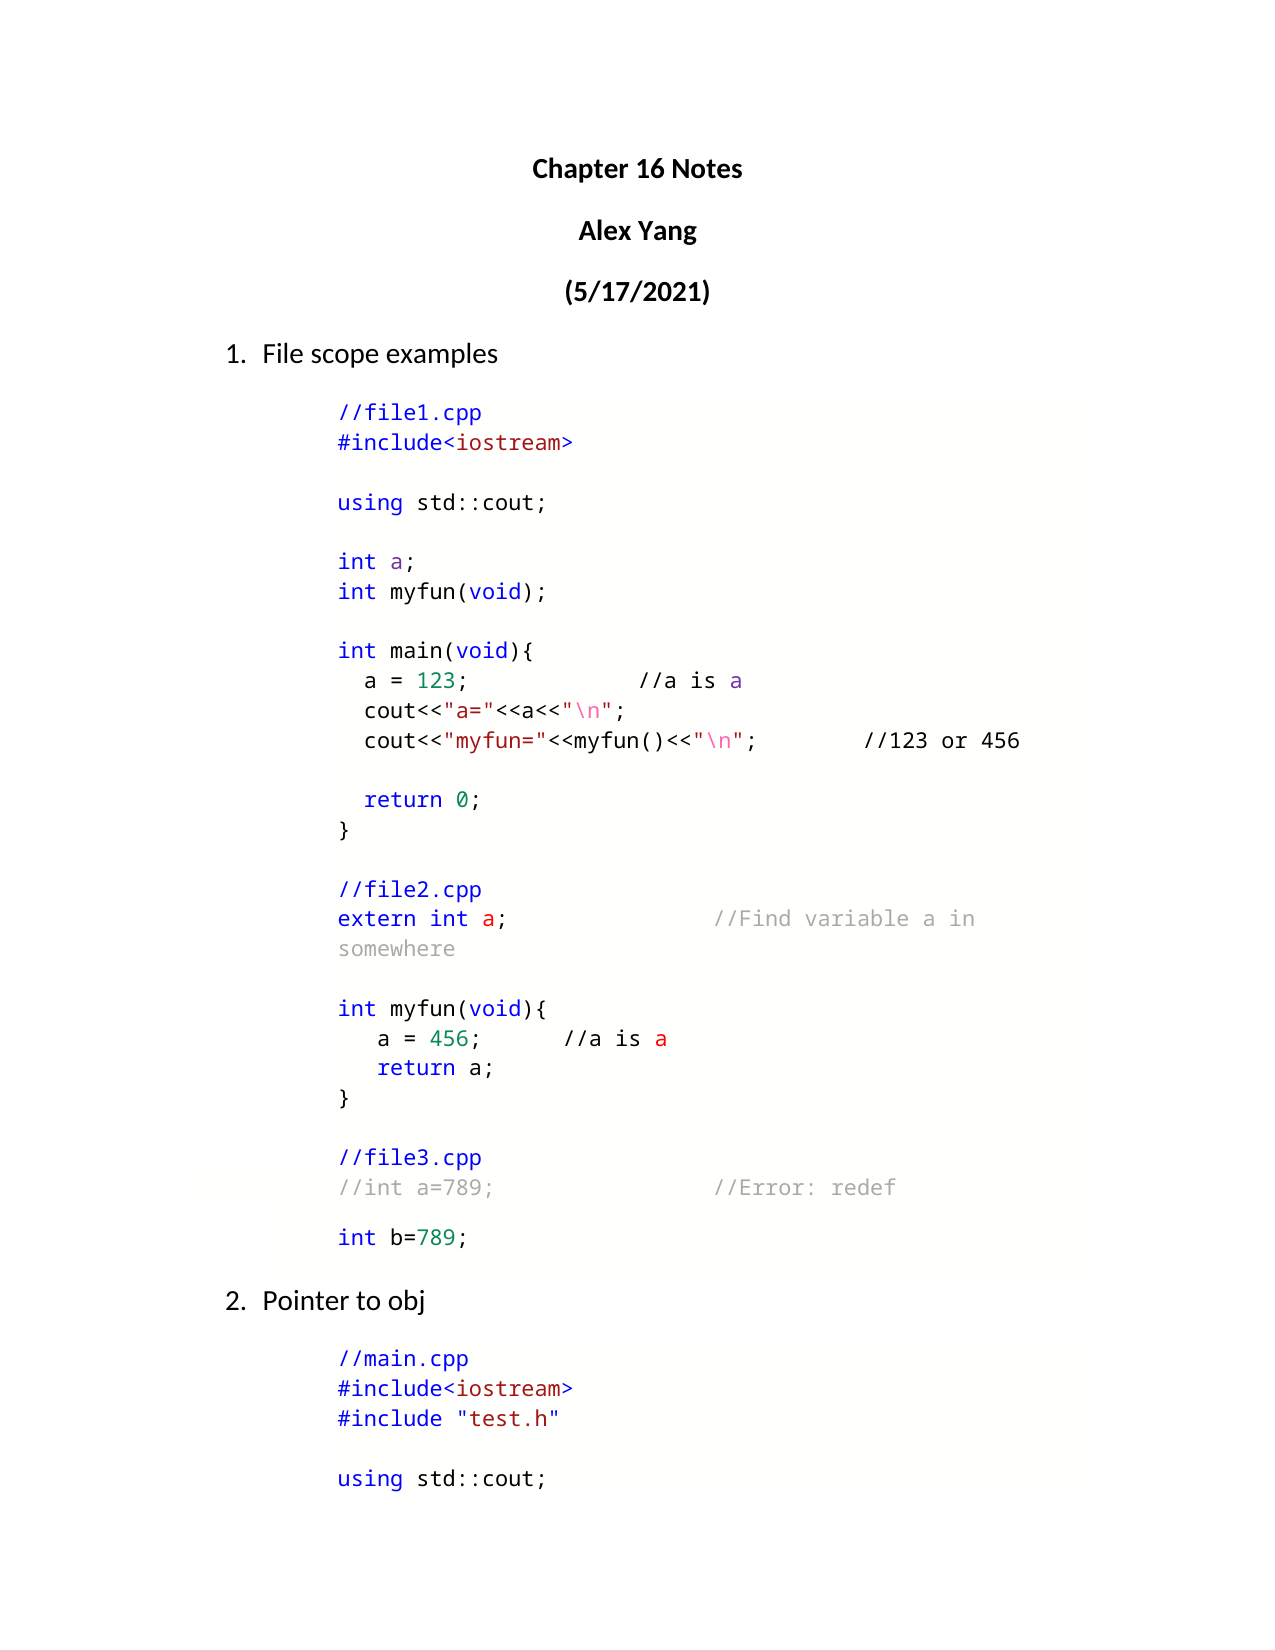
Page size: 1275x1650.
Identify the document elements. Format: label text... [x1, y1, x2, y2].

text #include<iostream> [337, 1373, 1087, 1403]
text cout<<"myfun="<<myfun()<<"\n"; //123 or 456 [337, 725, 1087, 754]
text a = 456; //a is a [337, 1022, 1087, 1052]
text extern int a; //Find variable a in somewhere [337, 903, 1087, 963]
text cout<<"a="<<a<<"\n"; [337, 695, 1087, 725]
text //file1.cpp [337, 397, 1087, 427]
text //file3.cpp [337, 1142, 1087, 1171]
list Pointer to obj [225, 1282, 1087, 1317]
text //int a=789; //Error: redef [187, 1171, 1087, 1201]
text int myfun(void){ [337, 993, 1087, 1022]
text using std::cout; [337, 486, 1087, 516]
text a = 123; //a is a [337, 665, 1087, 695]
text } [337, 814, 1087, 844]
text #include<iostream> [337, 427, 1087, 457]
text //main.cpp [337, 1343, 1087, 1373]
text return 0; [337, 784, 1087, 814]
text //file2.cpp [337, 874, 1087, 903]
text int main(void){ [337, 635, 1087, 665]
text using std::cout; [337, 1463, 1087, 1492]
list File scope examples [225, 335, 1087, 371]
text } [337, 1082, 1087, 1112]
text int b=789; [262, 1222, 1087, 1252]
text (5/17/2021) [187, 273, 1087, 309]
text Alex Yang [187, 212, 1087, 247]
text #include "test.h" [337, 1403, 1087, 1433]
text int a; [337, 546, 1087, 576]
text int myfun(void); [337, 576, 1087, 606]
text return a; [337, 1052, 1087, 1082]
text Chapter 16 Notes [187, 150, 1087, 186]
